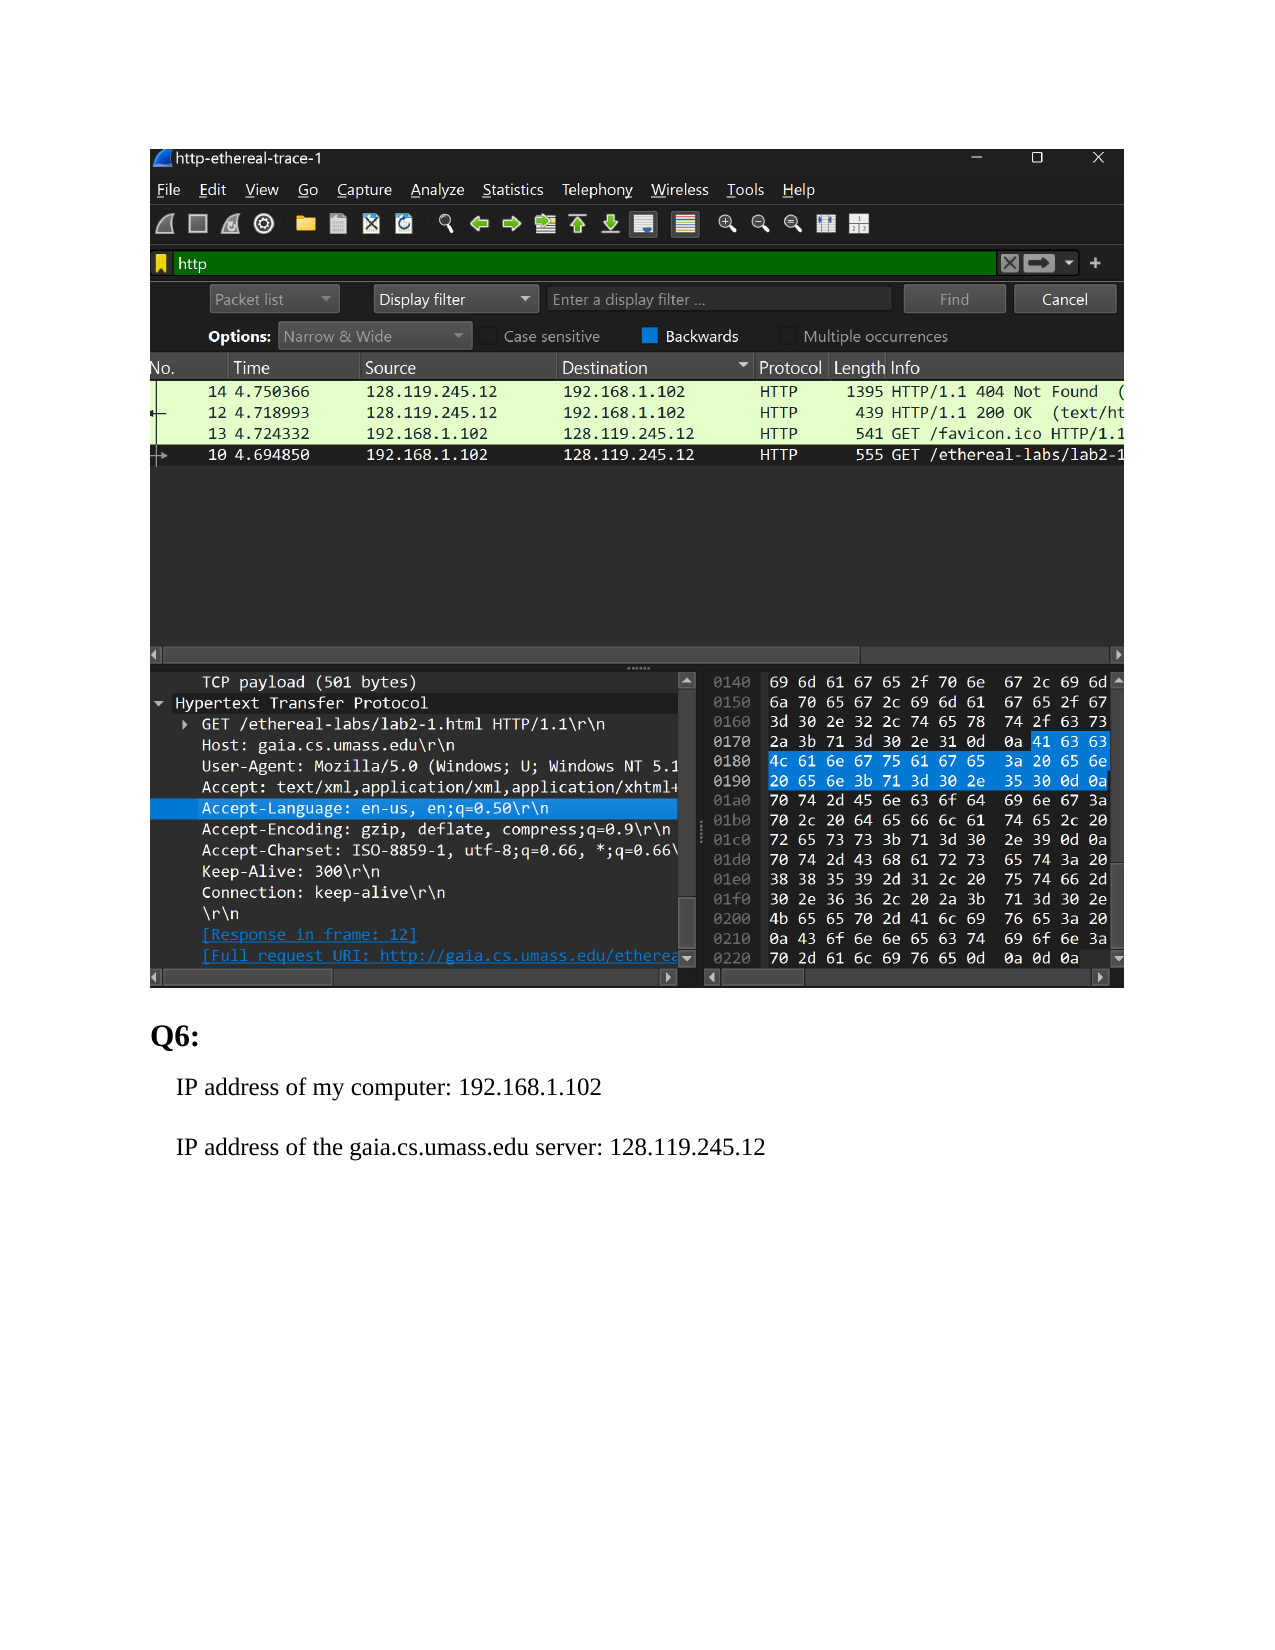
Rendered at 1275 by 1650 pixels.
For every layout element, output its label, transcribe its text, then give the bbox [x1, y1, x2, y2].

picture [150, 149, 1124, 988]
text  IP address of my computer: 192.168.1.102 [150, 1072, 1125, 1101]
text  IP address of the gaia.cs.umass.edu server: 128.119.245.12 [150, 1132, 1125, 1161]
text Q6: [150, 1017, 1125, 1053]
